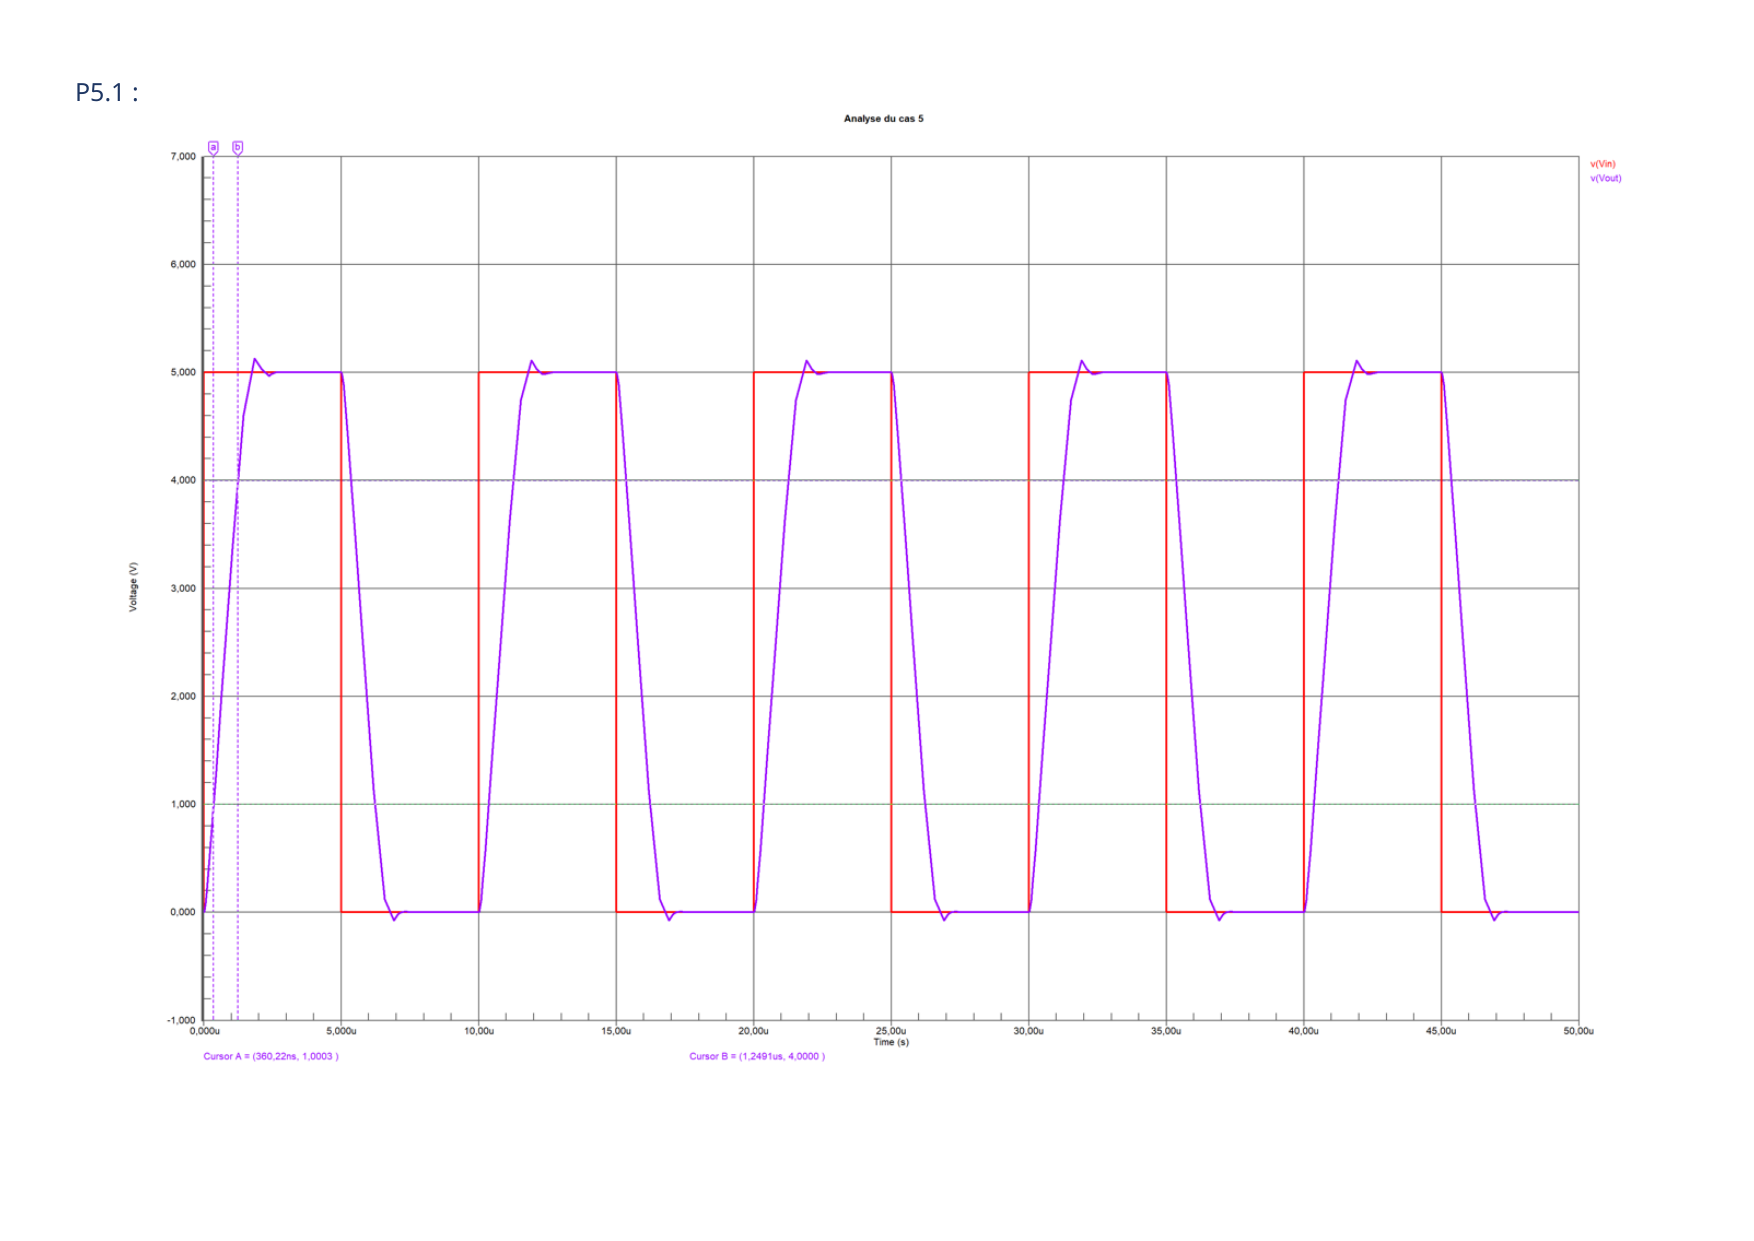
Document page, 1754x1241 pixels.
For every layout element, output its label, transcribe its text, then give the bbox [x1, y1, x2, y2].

subtitle P5.1 : [75, 75, 1679, 109]
picture [124, 111, 1630, 1065]
